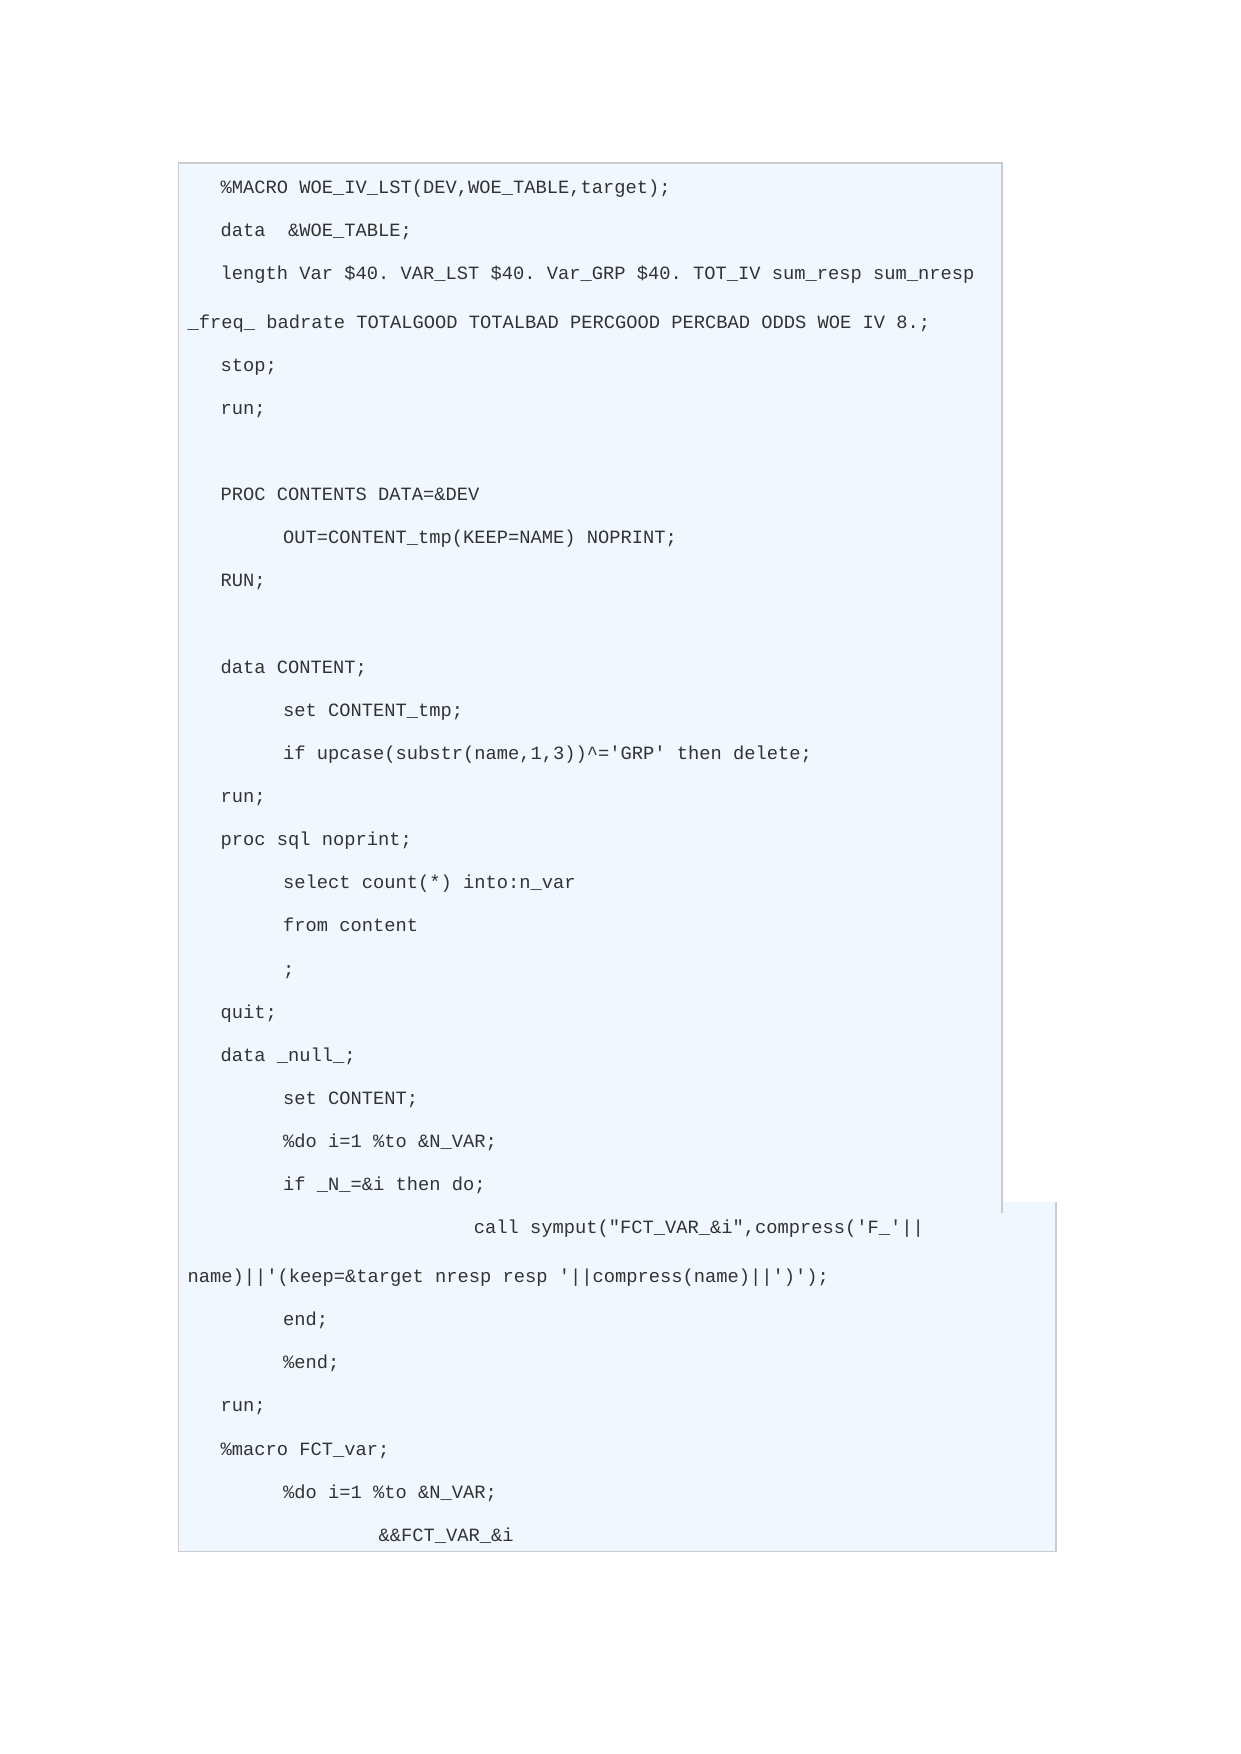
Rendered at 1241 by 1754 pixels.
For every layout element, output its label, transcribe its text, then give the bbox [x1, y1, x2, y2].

text call symput("FCT_VAR_&i",compress('F_'||name)||'(keep=&target nresp resp '||compress(name)||')'); [179, 1203, 1055, 1294]
text set CONTENT; [179, 1073, 1001, 1116]
text run; [179, 1381, 1055, 1423]
text run; [179, 771, 1001, 814]
text %do i=1 %to &N_VAR; [179, 1116, 1001, 1159]
text from content [179, 901, 1001, 943]
text if _N_=&i then do; [179, 1159, 1001, 1202]
text RUN; [179, 556, 1001, 598]
text data CONTENT; [179, 642, 1001, 684]
text OUT=CONTENT_tmp(KEEP=NAME) NOPRINT; [179, 513, 1001, 555]
text quit; [179, 987, 1001, 1029]
text data _null_; [179, 1030, 1001, 1072]
text PROC CONTENTS DATA=&DEV [179, 469, 1001, 512]
text length Var $40. VAR_LST $40. Var_GRP $40. TOT_IV sum_resp sum_nresp _freq_ badrate TOTALGOOD TOTALBAD PERCGOOD PERCBAD ODDS WOE IV 8.; [179, 248, 1001, 339]
text %MACRO WOE_IV_LST(DEV,WOE_TABLE,target); [179, 164, 1001, 204]
text %macro FCT_var; [179, 1424, 1055, 1466]
text ; [179, 944, 1001, 986]
text %do i=1 %to &N_VAR; [179, 1467, 1055, 1509]
text %end; [179, 1338, 1055, 1380]
text proc sql noprint; [179, 814, 1001, 857]
text if upcase(substr(name,1,3))^='GRP' then delete; [179, 728, 1001, 771]
text data &WOE_TABLE; [179, 205, 1001, 247]
text stop; [179, 340, 1001, 382]
text end; [179, 1294, 1055, 1337]
text set CONTENT_tmp; [179, 685, 1001, 727]
text select count(*) into:n_var [179, 858, 1001, 900]
text &&FCT_VAR_&i [179, 1510, 1055, 1551]
text run; [179, 383, 1001, 426]
